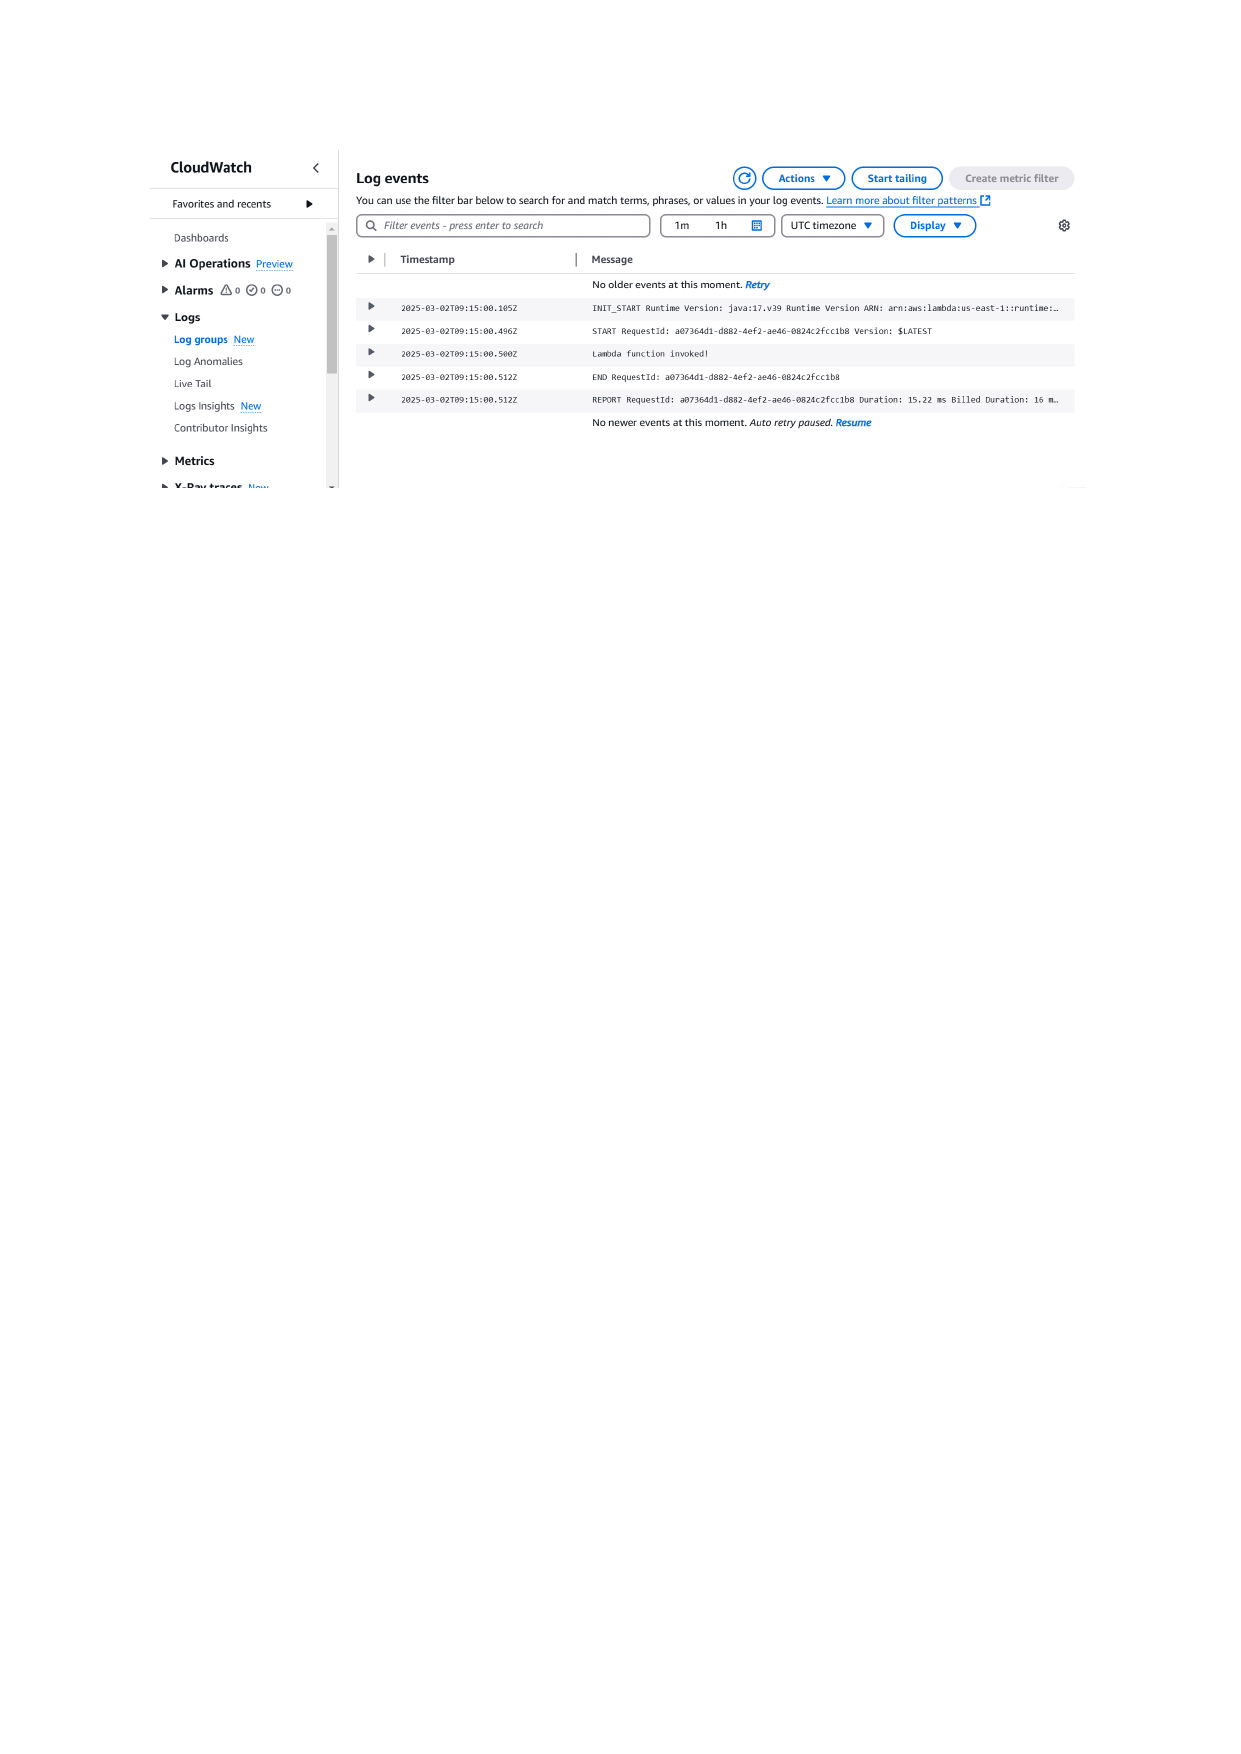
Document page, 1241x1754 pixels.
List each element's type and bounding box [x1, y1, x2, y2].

picture [150, 150, 1091, 488]
